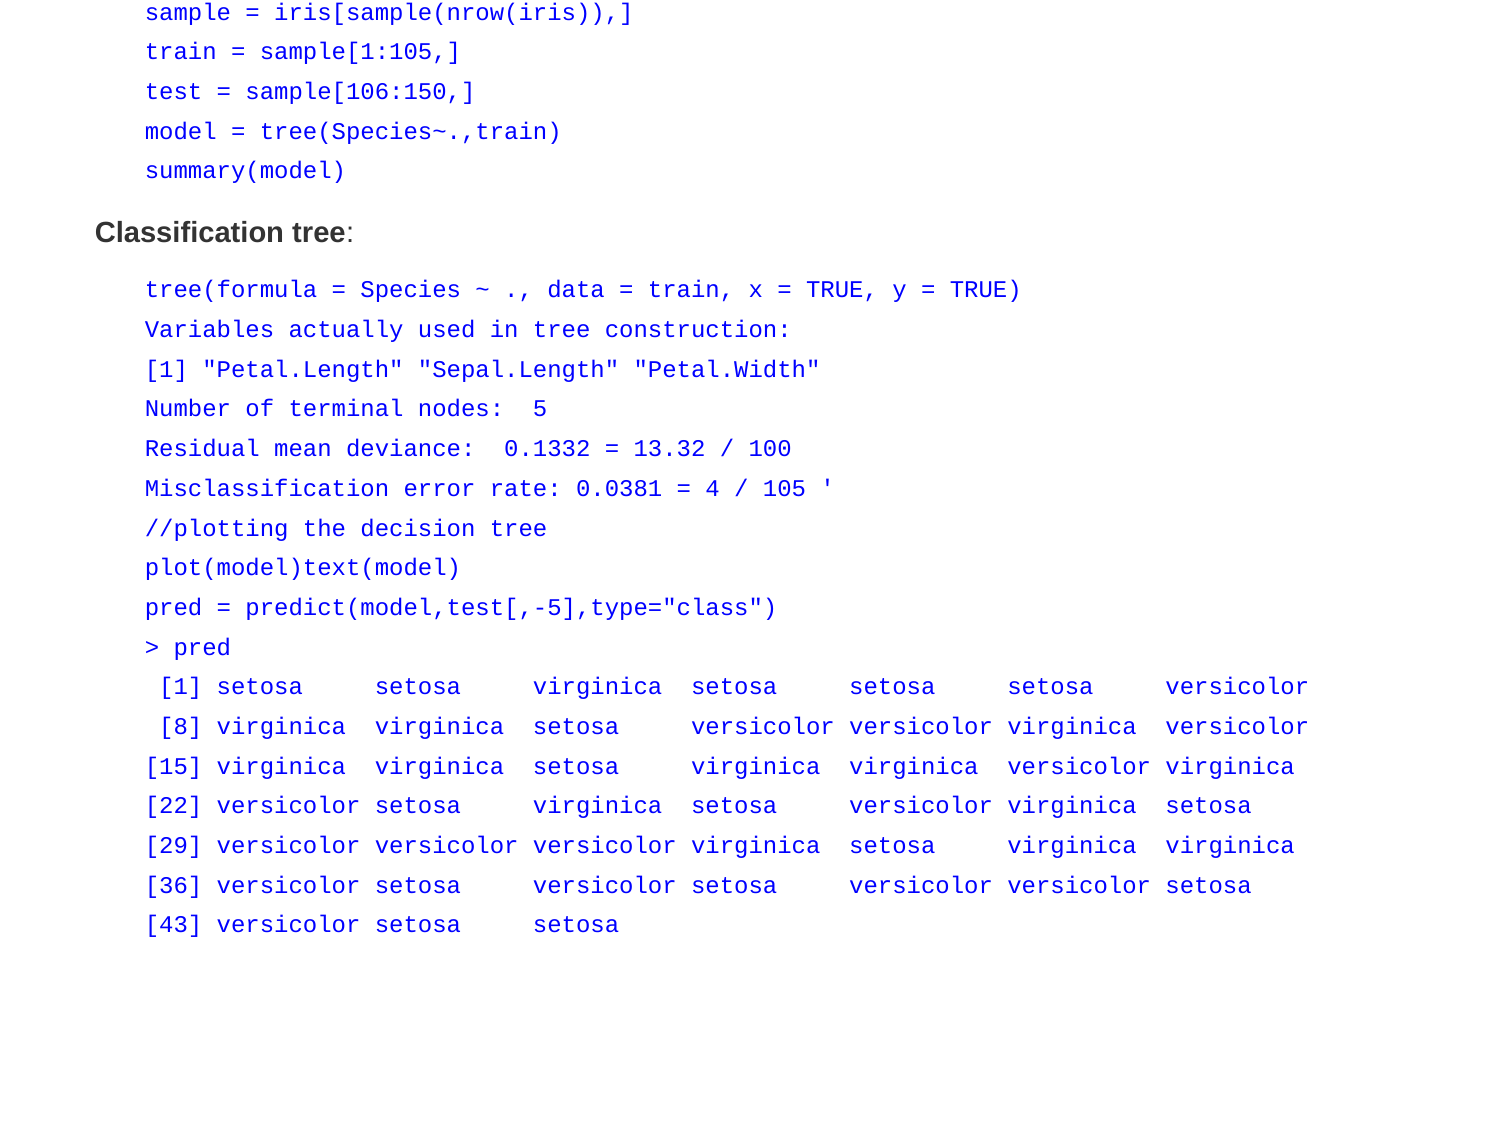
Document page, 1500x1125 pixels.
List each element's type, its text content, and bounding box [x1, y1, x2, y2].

text [29] versicolor versicolor versicolor virginica setosa virginica virginica [144, 833, 1356, 861]
text //plotting the decision tree [144, 516, 1356, 543]
text [43] versicolor setosa setosa [144, 913, 1356, 940]
text [8] virginica virginica setosa versicolor versicolor virginica versicolor [144, 714, 1356, 742]
text [1] "Petal.Length" "Sepal.Length" "Petal.Width" [144, 357, 1356, 384]
text model = tree(Species~.,train) [144, 119, 1356, 146]
text Variables actually used in tree construction: [144, 317, 1356, 345]
text > pred [144, 635, 1356, 662]
text Classification tree: [94, 215, 1406, 249]
text [15] virginica virginica setosa virginica virginica versicolor virginica [144, 754, 1356, 781]
text test = sample[106:150,] [144, 79, 1356, 107]
text Number of terminal nodes: 5 [144, 397, 1356, 424]
text train = sample[1:105,] [144, 40, 1356, 67]
text Residual mean deviance: 0.1332 = 13.32 / 100 [144, 437, 1356, 464]
text [36] versicolor setosa versicolor setosa versicolor versicolor setosa [144, 873, 1356, 900]
text [1] setosa setosa virginica setosa setosa setosa versicolor [144, 675, 1356, 702]
text pred = predict(model,test[,-5],type="class") [144, 595, 1356, 622]
text summary(model) [144, 159, 1356, 186]
text Misclassification error rate: 0.0381 = 4 / 105 ' [144, 476, 1356, 503]
text tree(formula = Species ~ ., data = train, x = TRUE, y = TRUE) [144, 278, 1356, 305]
text sample = iris[sample(nrow(iris)),] [144, 0, 1356, 27]
text plot(model)text(model) [144, 556, 1356, 583]
text [22] versicolor setosa virginica setosa versicolor virginica setosa [144, 794, 1356, 821]
